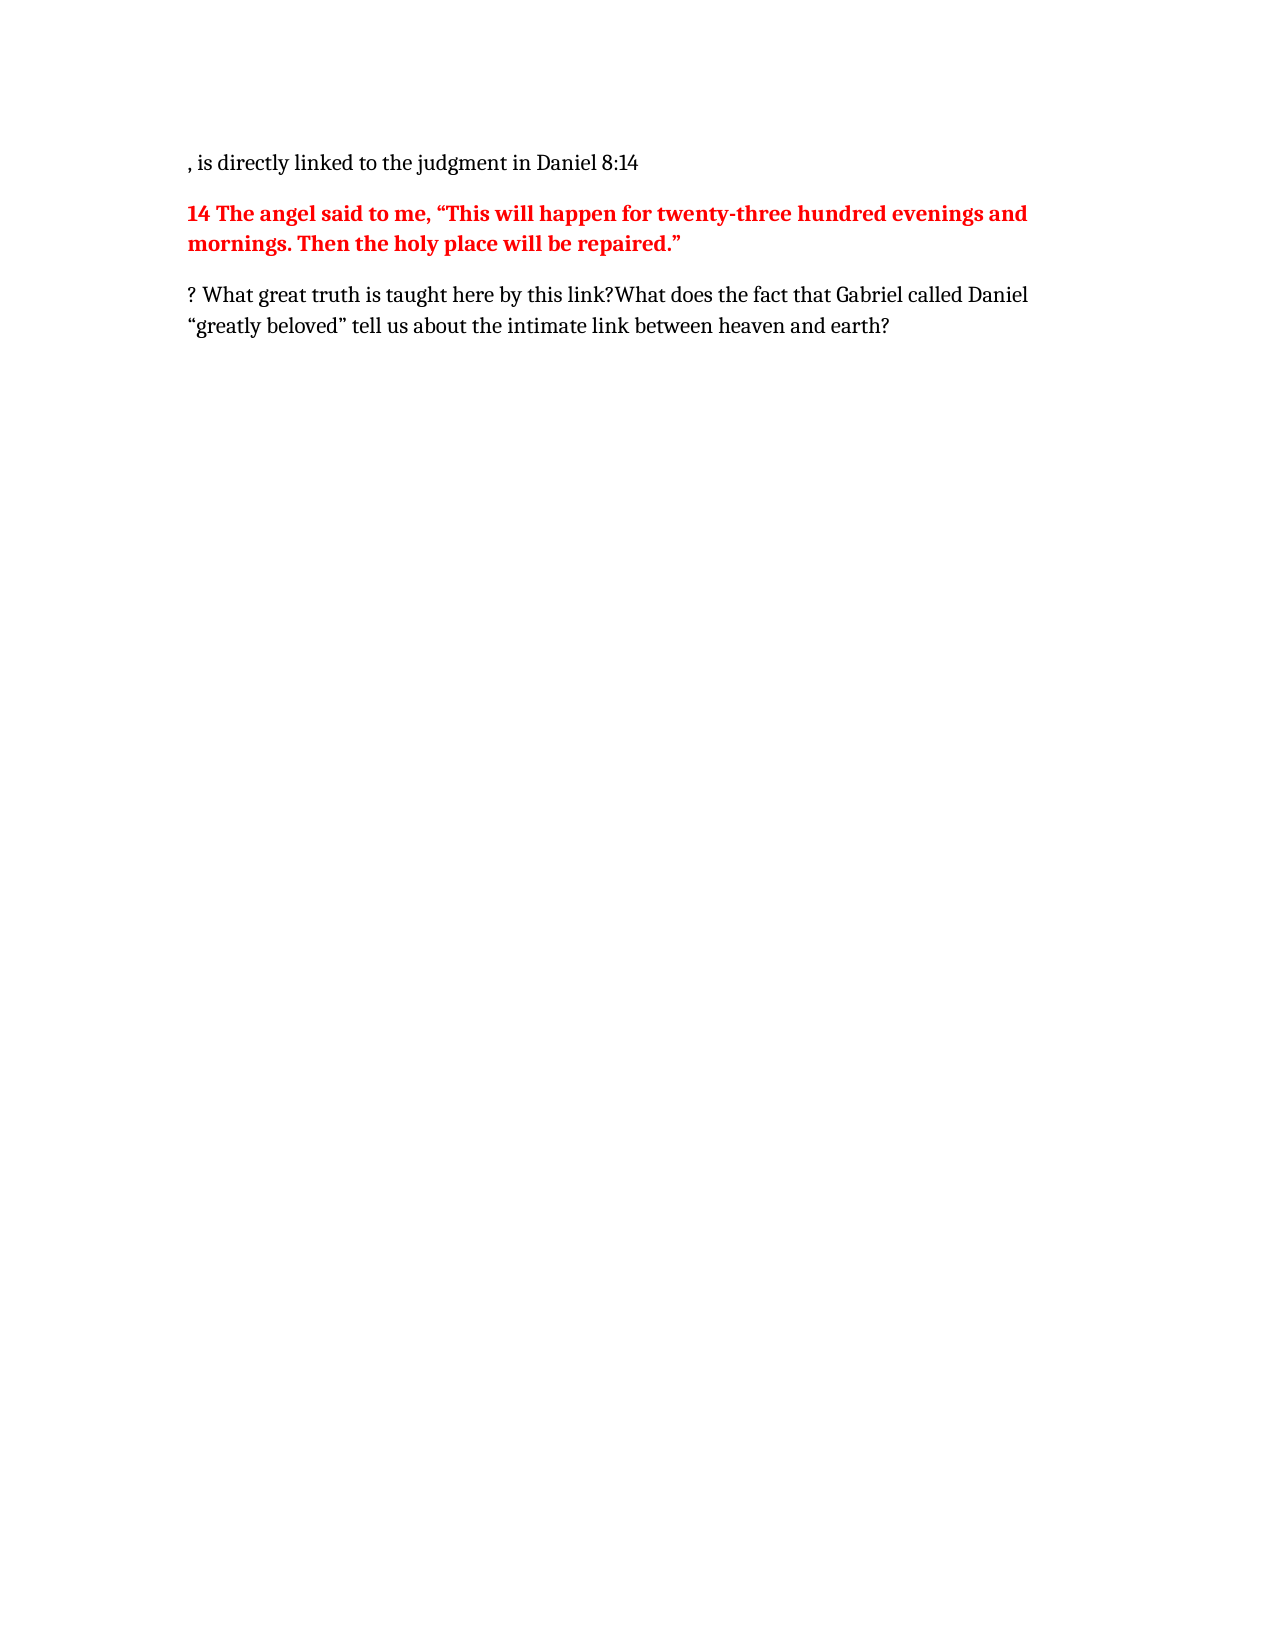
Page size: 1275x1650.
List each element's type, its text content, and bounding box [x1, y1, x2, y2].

text 14 The angel said to me, “This will happen for twenty-three hundred evenings and mornings. Then the holy place will be repaired.” [187, 201, 1087, 258]
text ? What great truth is taught here by this link?What does the fact that Gabriel called Daniel “greatly beloved” tell us about the intimate link between heaven and earth? [187, 282, 1087, 369]
text , is directly linked to the judgment in Daniel 8:14 [187, 150, 1087, 176]
